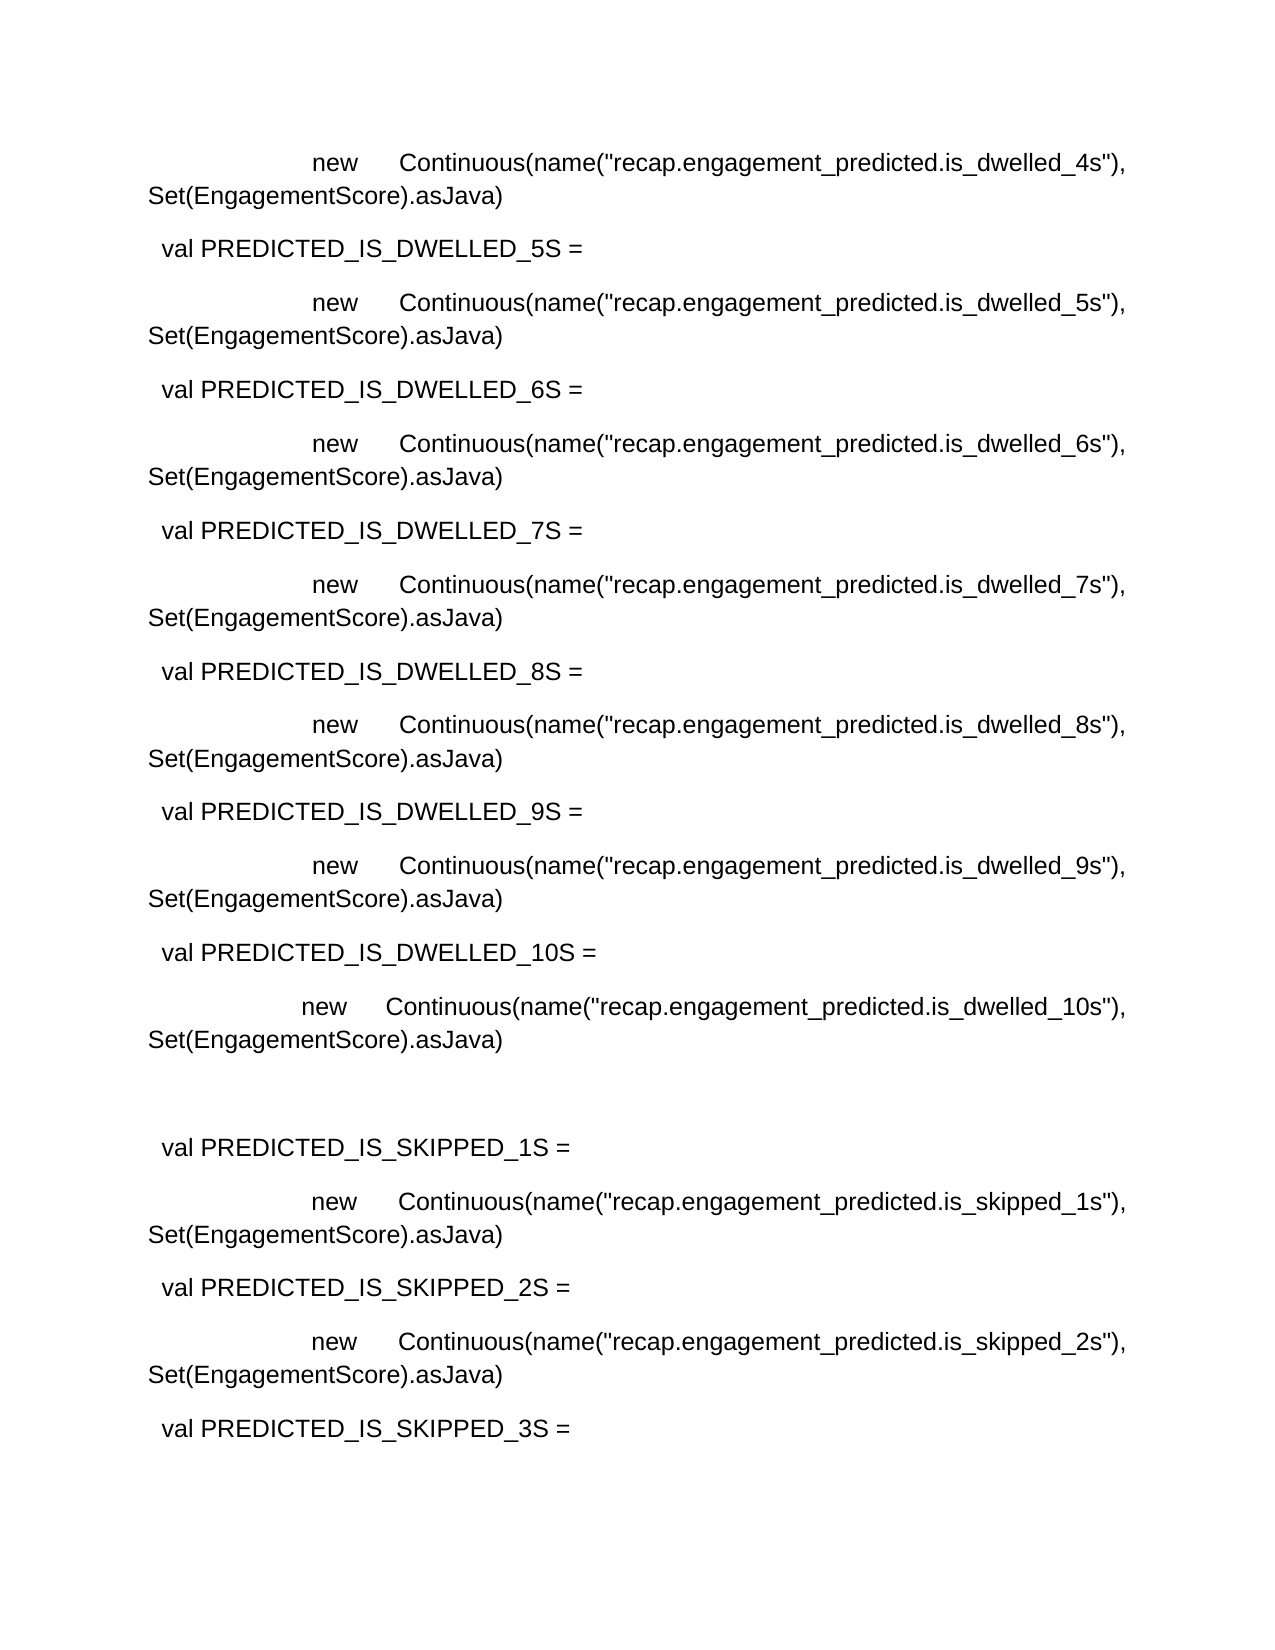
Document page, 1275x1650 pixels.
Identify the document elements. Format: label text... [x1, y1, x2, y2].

text val PREDICTED_IS_DWELLED_6S = [148, 375, 1127, 404]
text val PREDICTED_IS_DWELLED_7S = [148, 516, 1127, 545]
text new Continuous(name("recap.engagement_predicted.is_dwelled_7s"), Set(EngagementScore).asJava) [148, 570, 1127, 632]
text new Continuous(name("recap.engagement_predicted.is_dwelled_6s"), Set(EngagementScore).asJava) [148, 429, 1127, 491]
text new Continuous(name("recap.engagement_predicted.is_skipped_2s"), Set(EngagementScore).asJava) [148, 1327, 1127, 1389]
text new Continuous(name("recap.engagement_predicted.is_dwelled_5s"), Set(EngagementScore).asJava) [148, 288, 1127, 350]
text new Continuous(name("recap.engagement_predicted.is_dwelled_4s"), Set(EngagementScore).asJava) [148, 148, 1127, 209]
text val PREDICTED_IS_SKIPPED_3S = [148, 1414, 1127, 1443]
text new Continuous(name("recap.engagement_predicted.is_dwelled_10s"), Set(EngagementScore).asJava) [148, 992, 1127, 1054]
text new Continuous(name("recap.engagement_predicted.is_skipped_1s"), Set(EngagementScore).asJava) [148, 1187, 1127, 1248]
text val PREDICTED_IS_DWELLED_10S = [148, 938, 1127, 967]
text val PREDICTED_IS_SKIPPED_2S = [148, 1273, 1127, 1302]
text val PREDICTED_IS_DWELLED_8S = [148, 657, 1127, 685]
text val PREDICTED_IS_SKIPPED_1S = [148, 1133, 1127, 1161]
text new Continuous(name("recap.engagement_predicted.is_dwelled_8s"), Set(EngagementScore).asJava) [148, 711, 1127, 772]
text val PREDICTED_IS_DWELLED_9S = [148, 797, 1127, 826]
text val PREDICTED_IS_DWELLED_5S = [148, 234, 1127, 263]
text new Continuous(name("recap.engagement_predicted.is_dwelled_9s"), Set(EngagementScore).asJava) [148, 851, 1127, 913]
